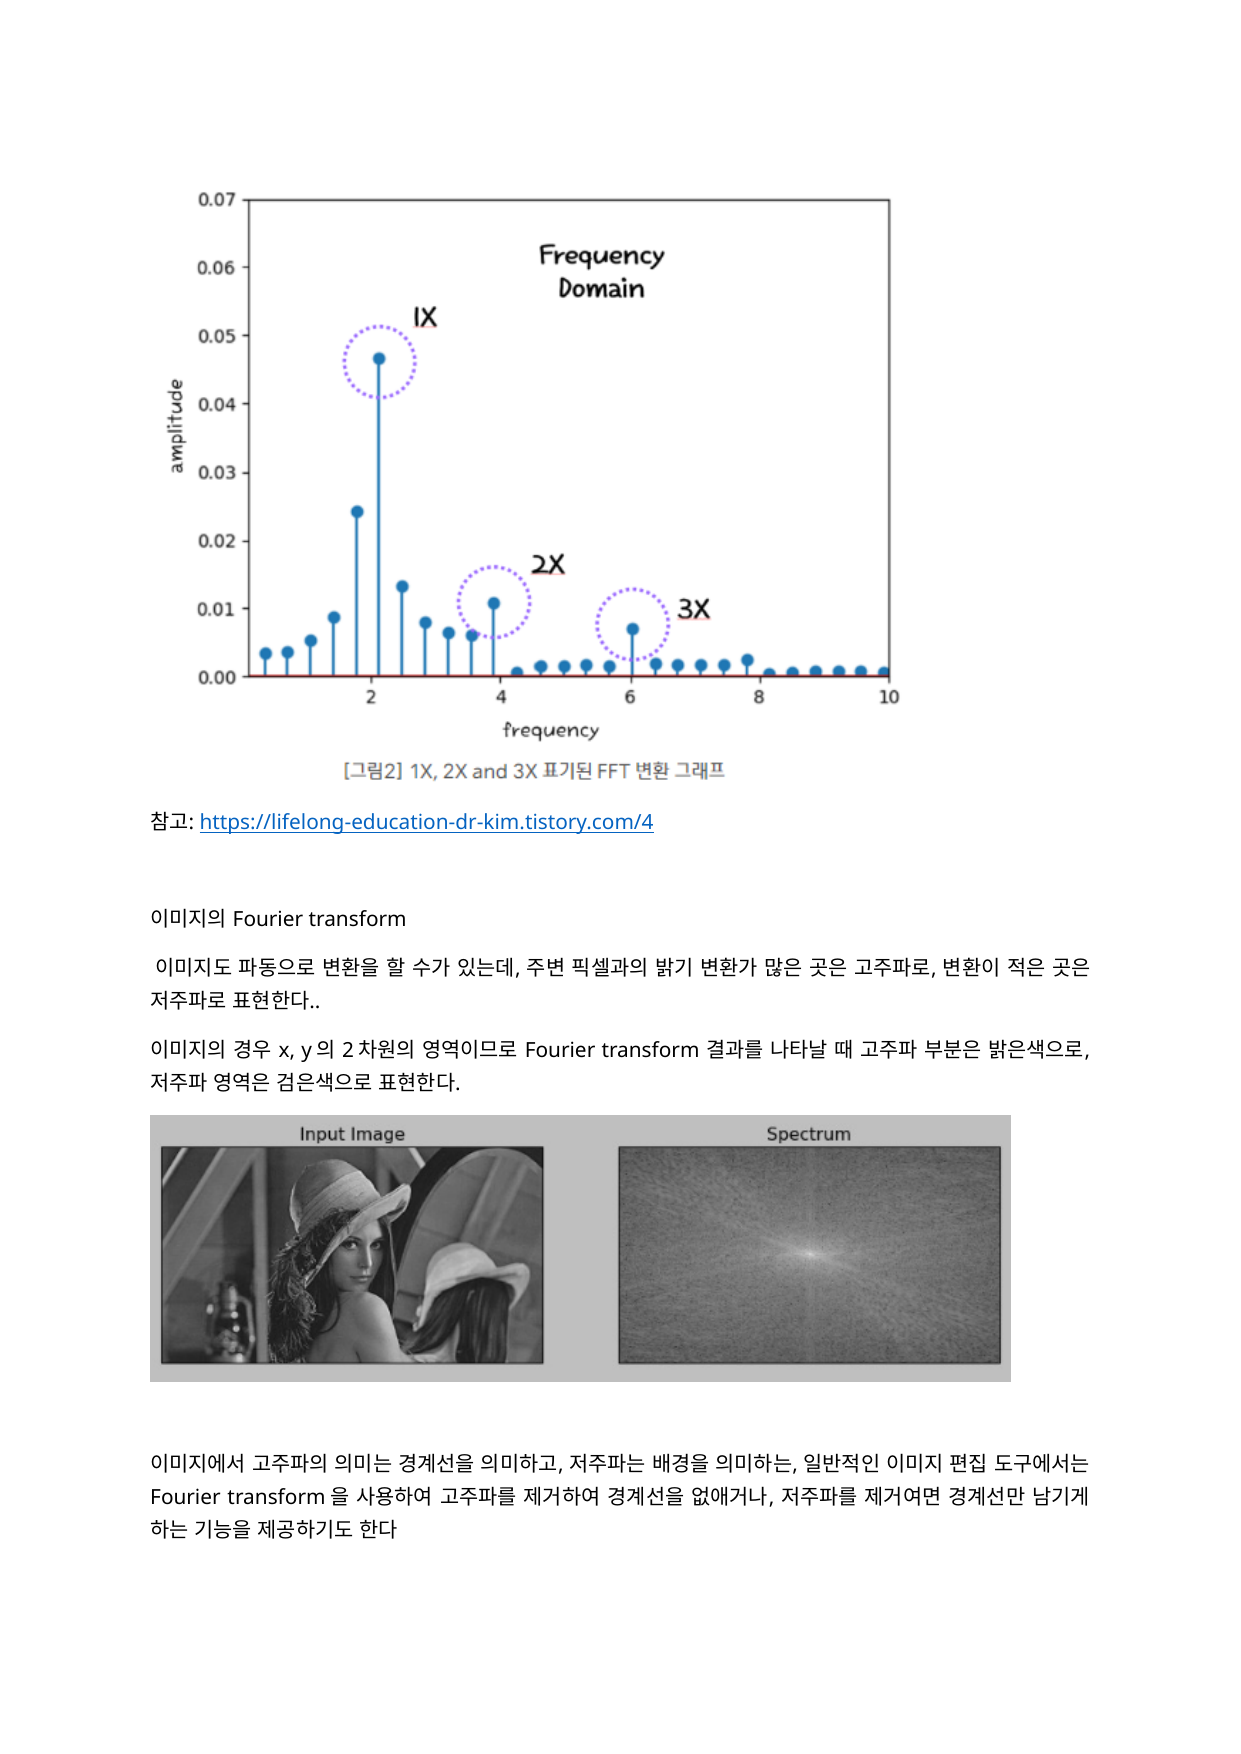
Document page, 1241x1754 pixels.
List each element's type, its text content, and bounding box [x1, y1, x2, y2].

text 이미지의 경우 x, y의 2차원의 영역이므로 Fourier transform 결과를 나타날 때 고주파 부분은 밝은색으로, 저주파 영역은 검은색으로 표현한다. [150, 1034, 1090, 1097]
text 참고: https://lifelong-education-dr-kim.tistory.com/4 [150, 806, 1090, 836]
picture [150, 1115, 1011, 1382]
text 이미지도 파동으로 변환을 할 수가 있는데, 주변 픽셀과의 밝기 변환가 많은 곳은 고주파로, 변환이 적은 곳은 저주파로 표현한다.. [150, 952, 1090, 1014]
subtitle 이미지의 Fourier transform [150, 902, 1090, 932]
text 이미지에서 고주파의 의미는 경계선을 의미하고, 저주파는 배경을 의미하는, 일반적인 이미지 편집 도구에서는 Fourier transform을 사용하여 고주파를 제거하여 경계선을 없애거나, 저주파를 제거여면 경계선만 남기게 하는 기능을 제공하기도 한다 [150, 1447, 1090, 1543]
picture [150, 177, 911, 787]
